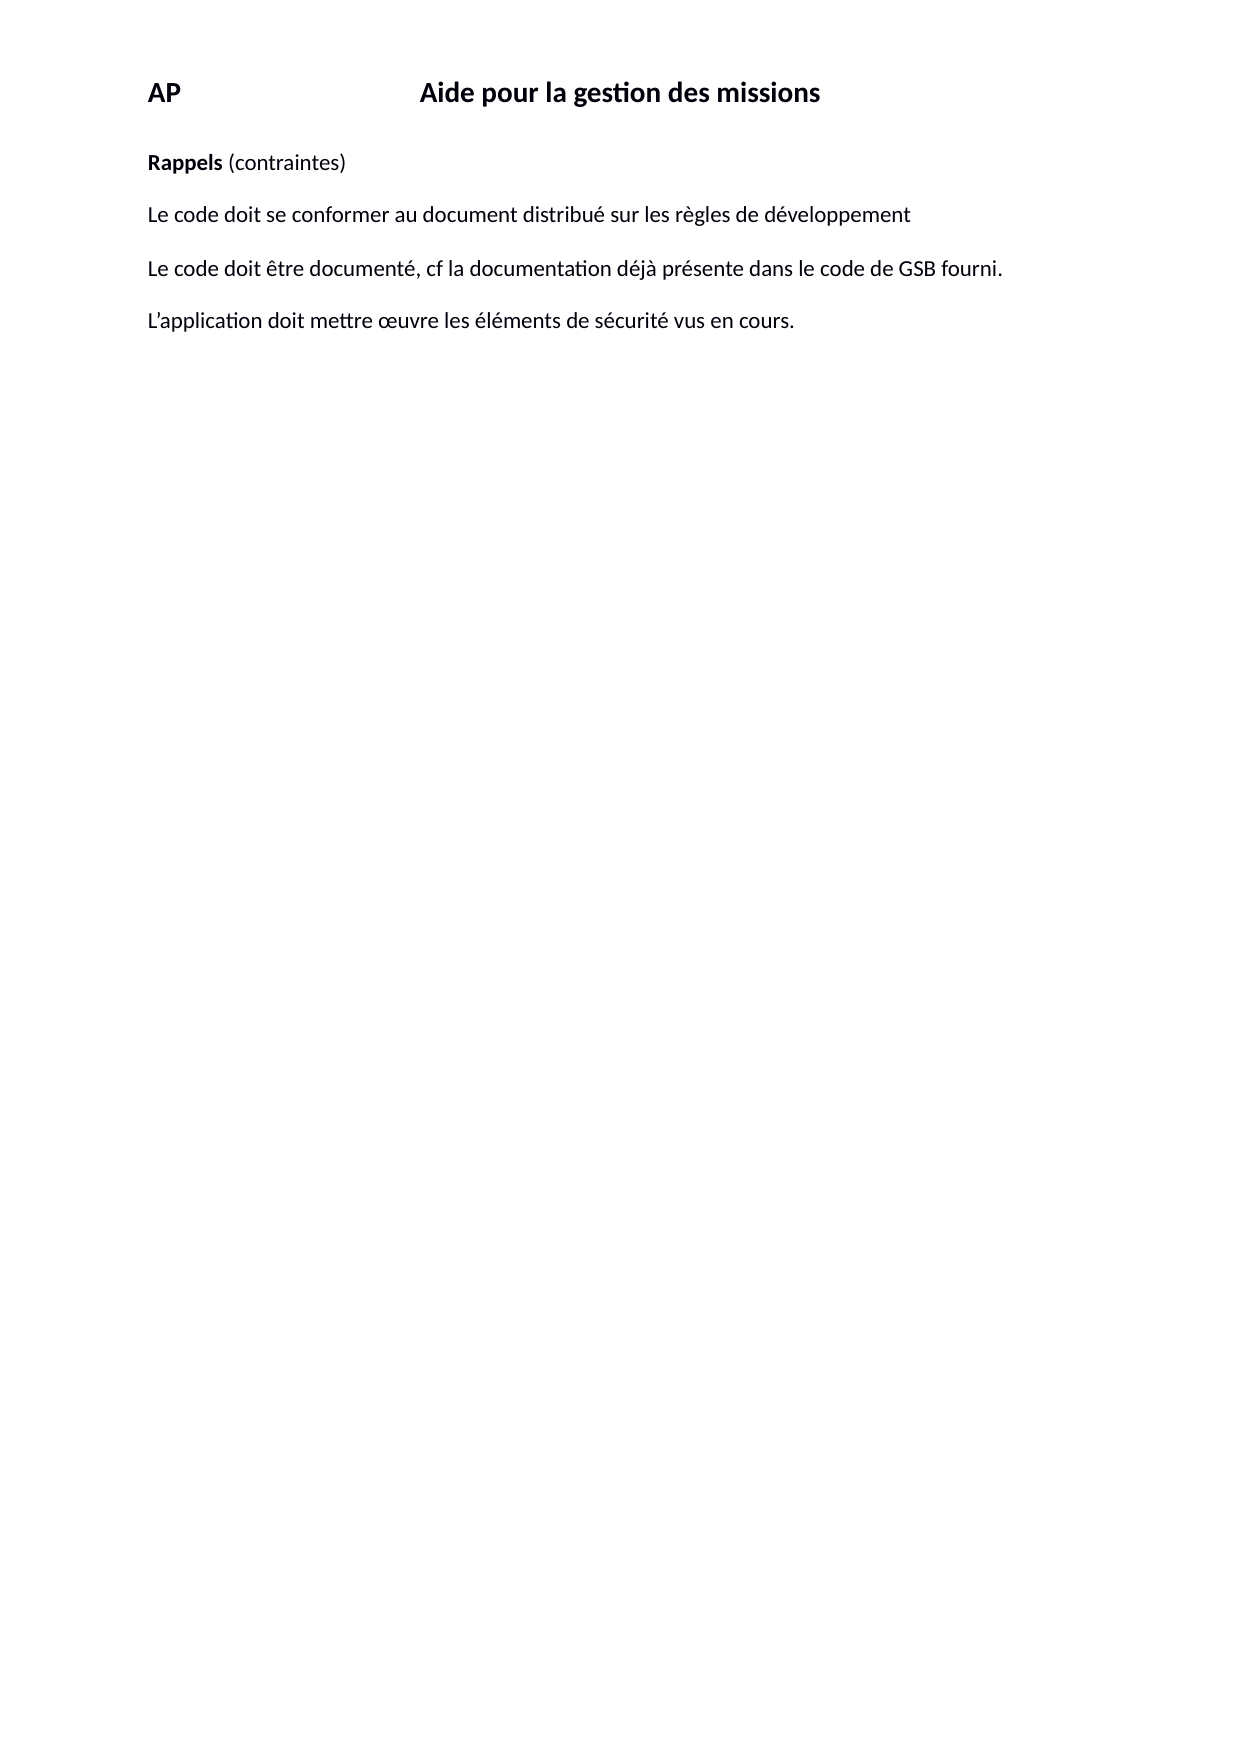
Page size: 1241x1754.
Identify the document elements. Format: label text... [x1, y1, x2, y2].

text Le code doit se conformer au document distribué sur les règles de développement [148, 201, 1093, 229]
text Le code doit être documenté, cf la documentation déjà présente dans le code de GSB fourni. [148, 254, 1093, 282]
text L’application doit mettre œuvre les éléments de sécurité vus en cours. [148, 307, 1093, 335]
text Rappels (contraintes) [148, 148, 1093, 176]
